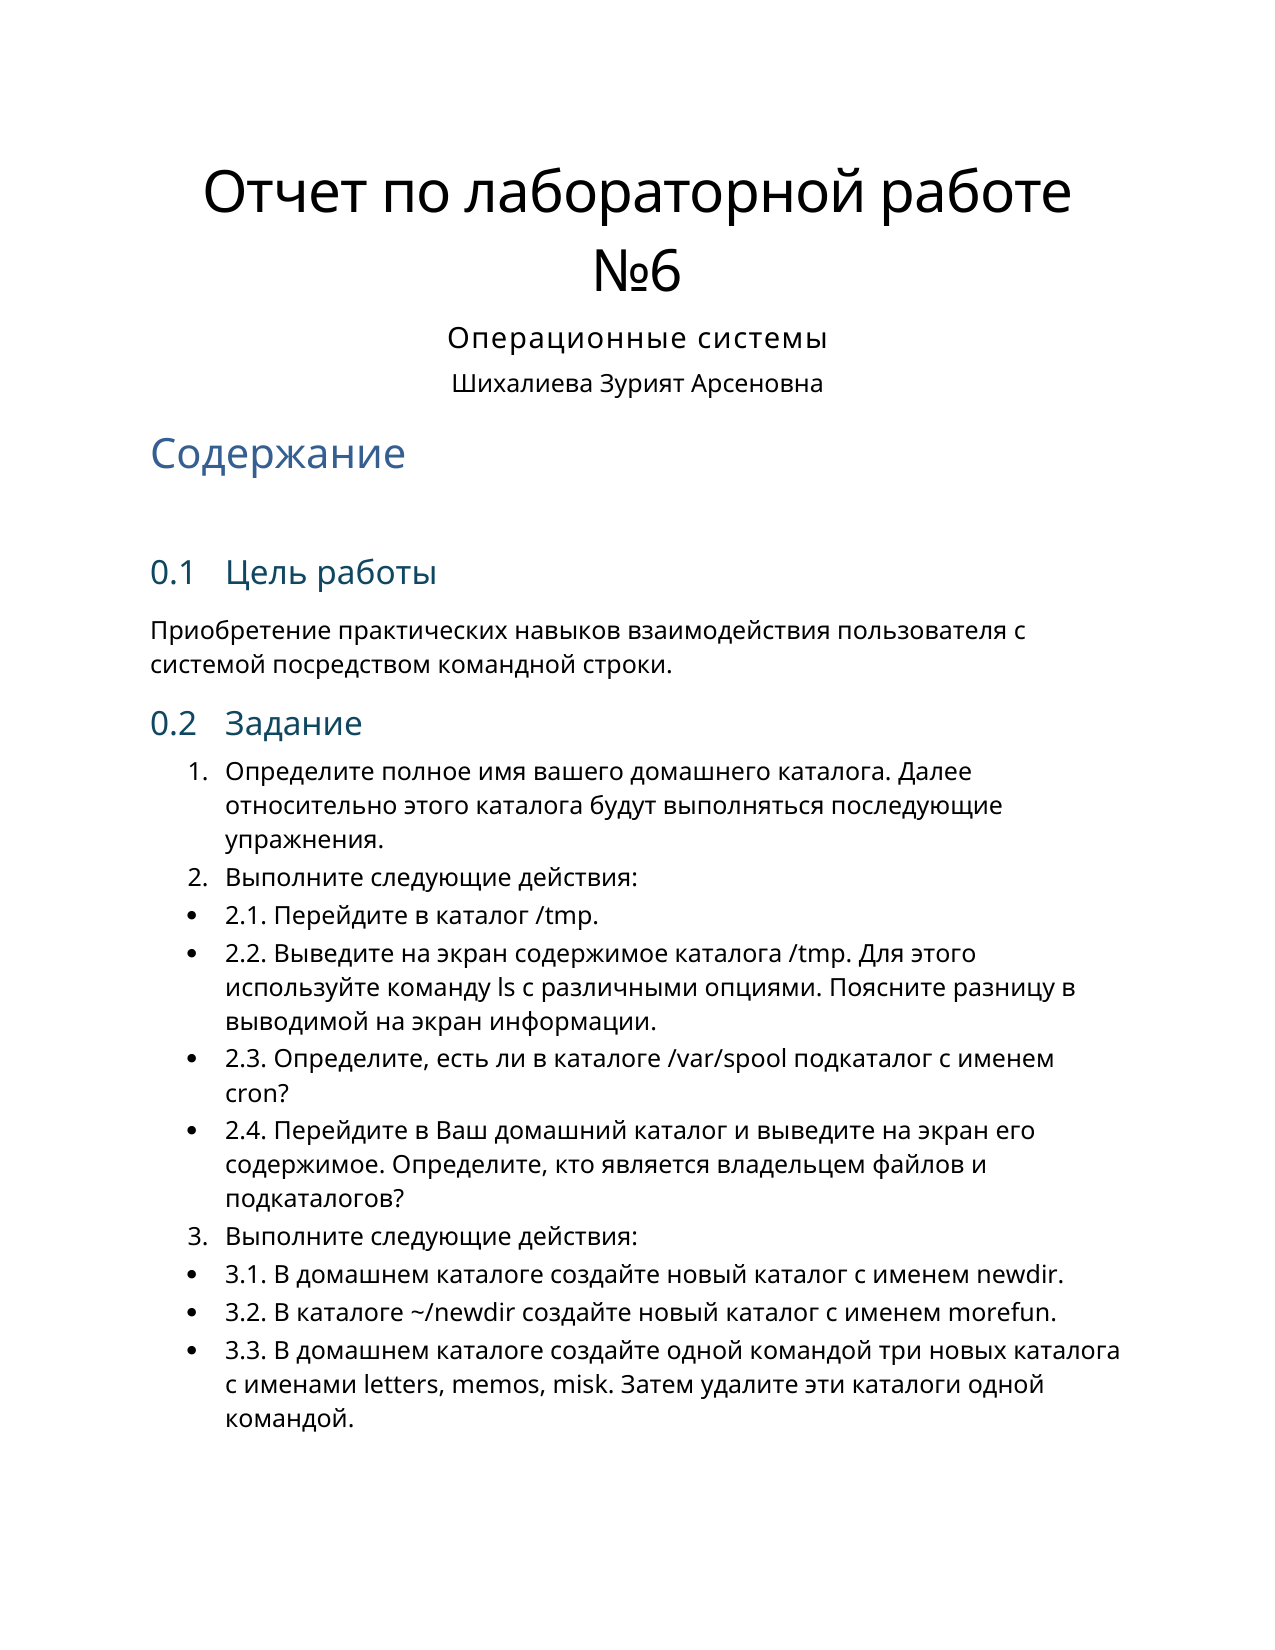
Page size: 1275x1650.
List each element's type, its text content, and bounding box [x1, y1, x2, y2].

list 2.1. Перейдите в каталог /tmp. [187, 897, 1125, 931]
list Выполните следующие действия: [187, 1219, 1125, 1253]
list 2.4. Перейдите в Ваш домашний каталог и выведите на экран его содержимое. Определите, кто является владельцем файлов и подкаталогов? [187, 1113, 1125, 1215]
list 2.3. Определите, есть ли в каталоге /var/spool подкаталог с именем cron? [187, 1041, 1125, 1109]
subtitle Операционные системы [150, 317, 1125, 357]
subtitle 0.2 Задание [150, 700, 1125, 745]
list 2.2. Выведите на экран содержимое каталога /tmp. Для этого используйте команду ls с различными опциями. Поясните разницу в выводимой на экран информации. [187, 935, 1125, 1037]
list Определите полное имя вашего домашнего каталога. Далее относительно этого каталога будут выполняться последующие упражнения. [187, 754, 1125, 856]
list 3.2. В каталоге ~/newdir создайте новый каталог с именем morefun. [187, 1294, 1125, 1329]
subtitle 0.1 Цель работы [150, 549, 1125, 594]
text Шихалиева Зурият Арсеновна [150, 365, 1125, 399]
text Приобретение практических навыков взаимодействия пользователя с системой посредством командной строки. [150, 613, 1125, 681]
title Отчет по лабораторной работе №6 [150, 150, 1125, 309]
list 3.1. В домашнем каталоге создайте новый каталог с именем newdir. [187, 1257, 1125, 1291]
list Выполните следующие действия: [187, 859, 1125, 894]
list 3.3. В домашнем каталоге создайте одной командой три новых каталога с именами letters, memos, misk. Затем удалите эти каталоги одной командой. [187, 1332, 1125, 1434]
